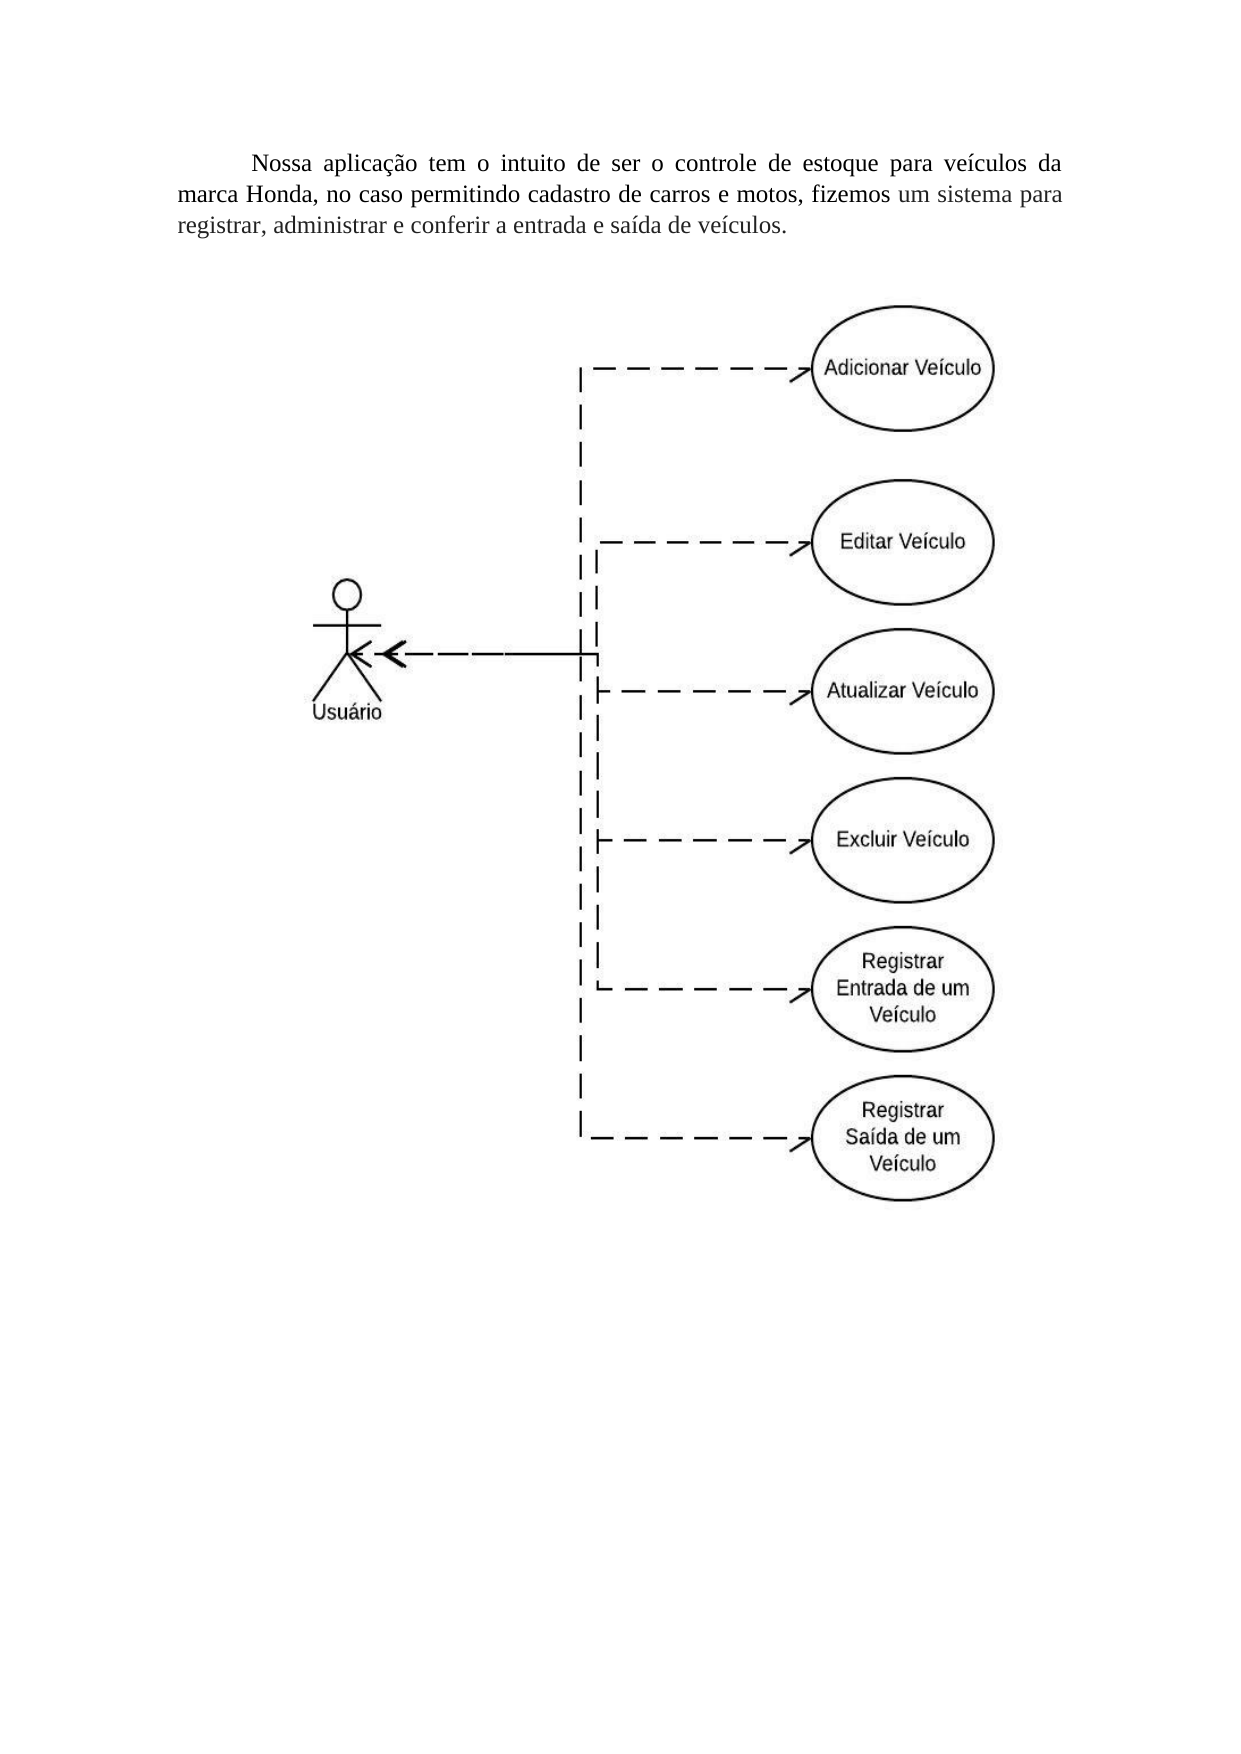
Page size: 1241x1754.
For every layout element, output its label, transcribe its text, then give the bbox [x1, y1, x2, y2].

text Nossa aplicação tem o intuito de ser o controle de estoque para veículos da marca Honda, no caso permitindo cadastro de carros e motos, fizemos um sistema para registrar, administrar e conferir a entrada e saída de veículos. [177, 148, 1063, 238]
picture [177, 257, 1039, 1250]
